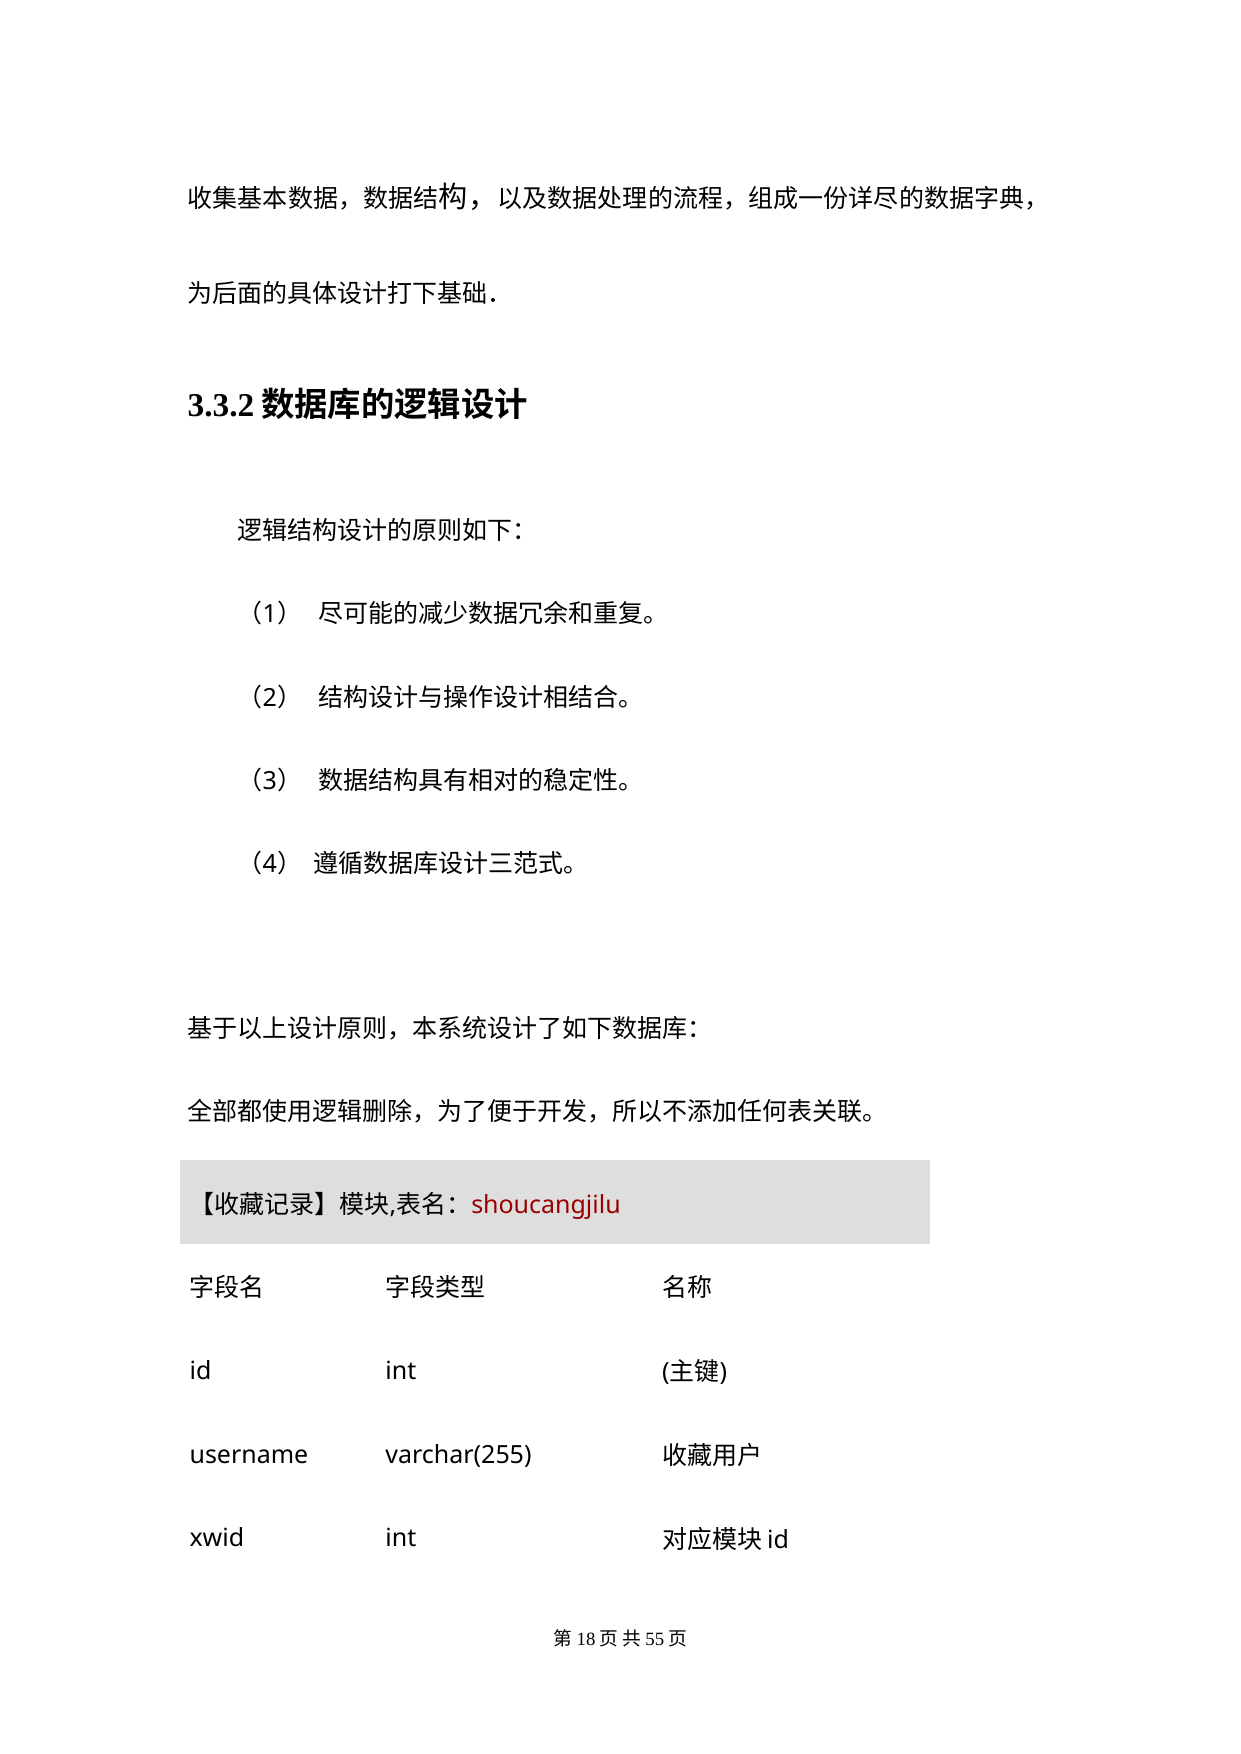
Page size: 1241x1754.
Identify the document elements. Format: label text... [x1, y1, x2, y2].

table_cell varchar(255) [376, 1412, 652, 1495]
text （3） 数据结构具有相对的稳定性。 [187, 746, 1053, 811]
table_cell int [376, 1495, 652, 1579]
table_cell id [180, 1328, 376, 1412]
table_cell (主键) [653, 1328, 930, 1412]
subtitle 3.3.2数据库的逻辑设计 [187, 370, 1053, 435]
table_cell 收藏用户 [653, 1412, 930, 1495]
text 逻辑结构设计的原则如下： [187, 496, 1053, 561]
table_cell 对应模块id [653, 1495, 930, 1579]
table_header 【收藏记录】模块,表名：shoucangjilu [180, 1160, 930, 1244]
table_cell xwid [180, 1495, 376, 1579]
table_cell username [180, 1412, 376, 1495]
text （4） 遵循数据库设计三范式。 [187, 829, 1053, 894]
text 全部都使用逻辑删除，为了便于开发，所以不添加任何表关联。 [187, 1077, 1050, 1142]
text （1） 尽可能的减少数据冗余和重复。 [187, 579, 1053, 644]
text （2） 结构设计与操作设计相结合。 [187, 663, 1053, 728]
table_cell int [376, 1328, 652, 1412]
table_cell 名称 [653, 1244, 930, 1328]
text 基于以上设计原则，本系统设计了如下数据库： [187, 994, 1050, 1059]
table_cell 字段类型 [376, 1244, 652, 1328]
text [187, 162, 1050, 324]
table_cell 字段名 [180, 1244, 376, 1328]
